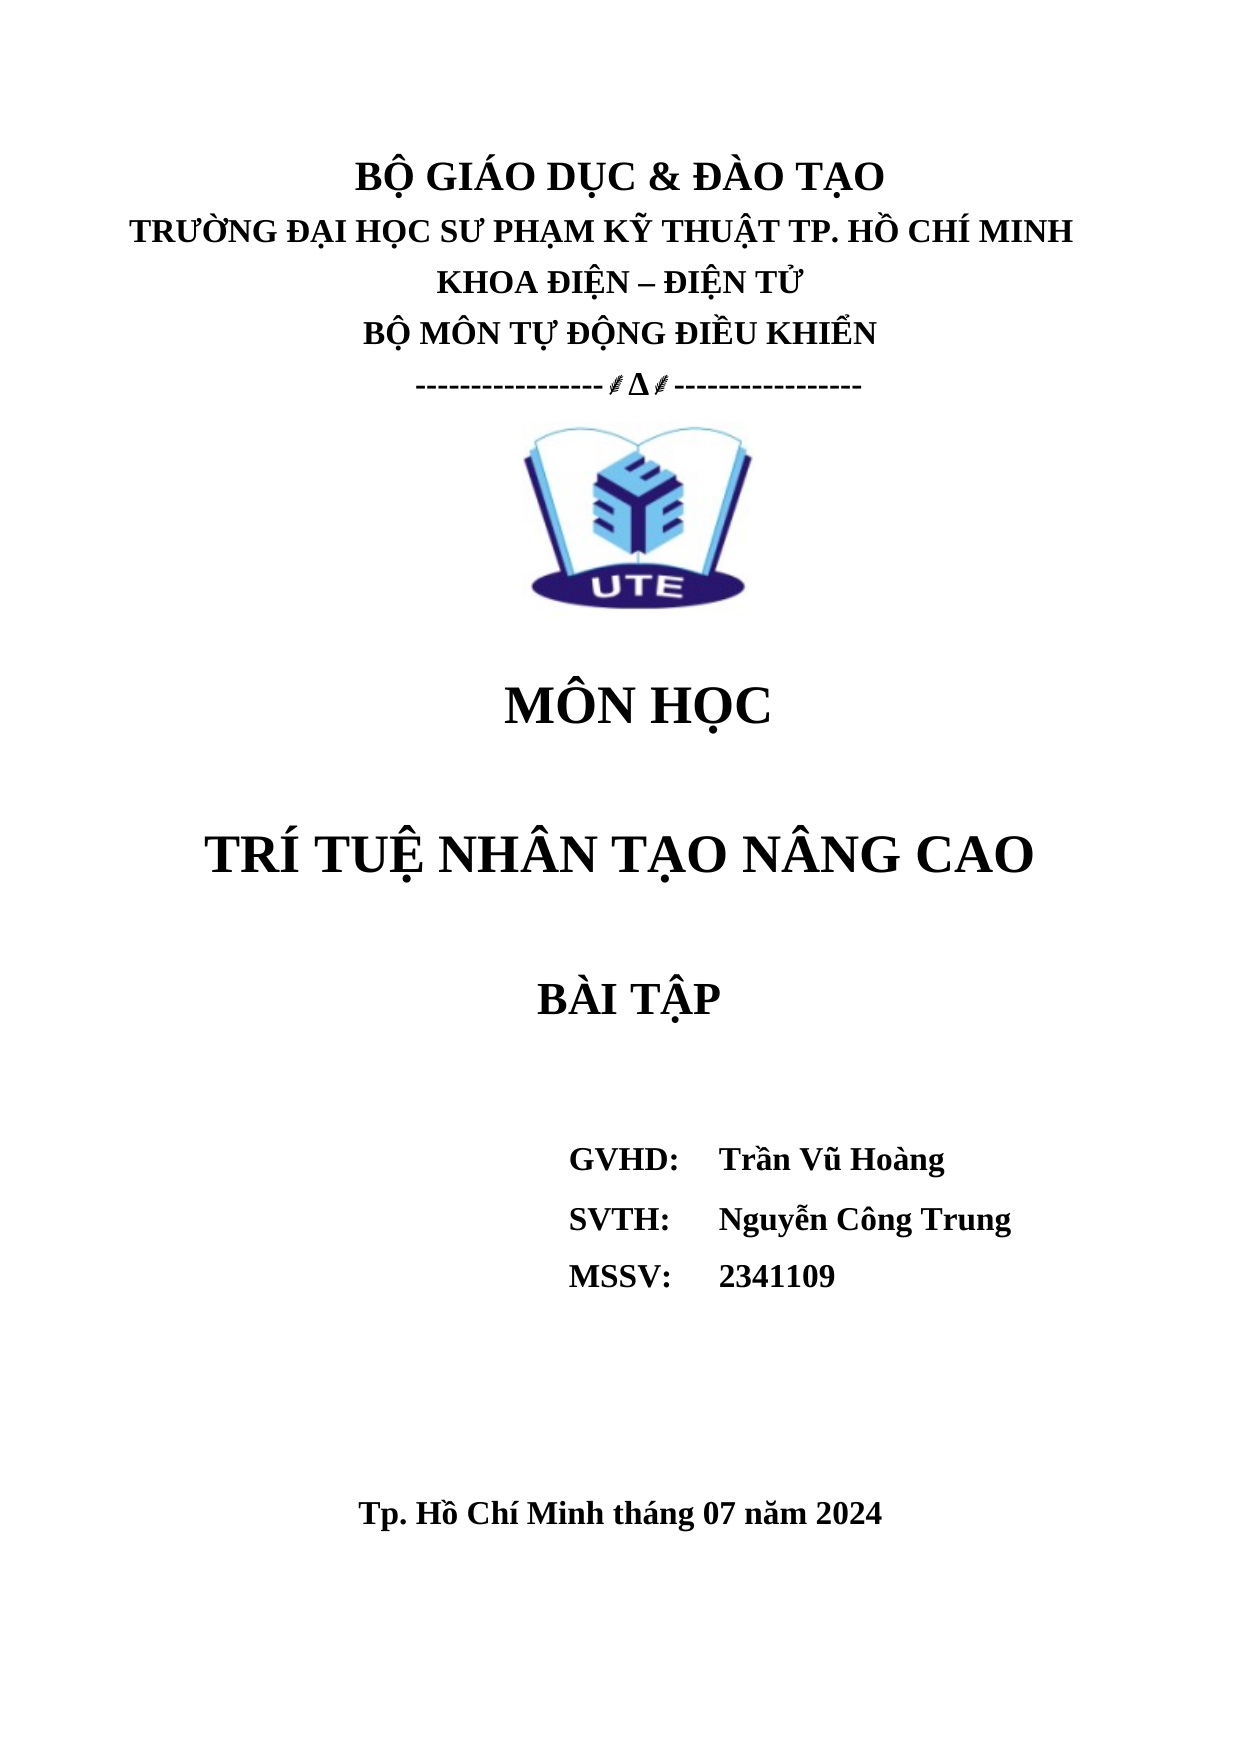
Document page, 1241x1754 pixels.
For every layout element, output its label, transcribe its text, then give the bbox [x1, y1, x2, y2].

text MÔN HỌC [156, 672, 1122, 735]
picture [522, 421, 756, 617]
text BỘ MÔN TỰ ĐỘNG ĐIỀU KHIỂN [118, 313, 1122, 351]
text -----------------⸙∆⸙----------------- [156, 364, 1122, 402]
text MSSV: 2341109 [118, 1257, 1122, 1295]
text BỘ GIÁO DỤC & ĐÀO TẠO [118, 151, 1122, 199]
text BÀI TẬP [118, 972, 1122, 1024]
text GVHD: Trần Vũ Hoàng [118, 1139, 1122, 1178]
text Tp. Hồ Chí Minh tháng 07 năm 2024 [118, 1494, 1122, 1532]
text TRÍ TUỆ NHÂN TẠO NÂNG CAO [118, 822, 1122, 884]
text SVTH: Nguyễn Công Trung [118, 1199, 1122, 1238]
text TRƯỜNG ĐẠI HỌC SƯ PHẠM KỸ THUẬT TP. HỒ CHÍ MINH [81, 211, 1122, 250]
text KHOA ĐIỆN – ĐIỆN TỬ [118, 262, 1122, 301]
